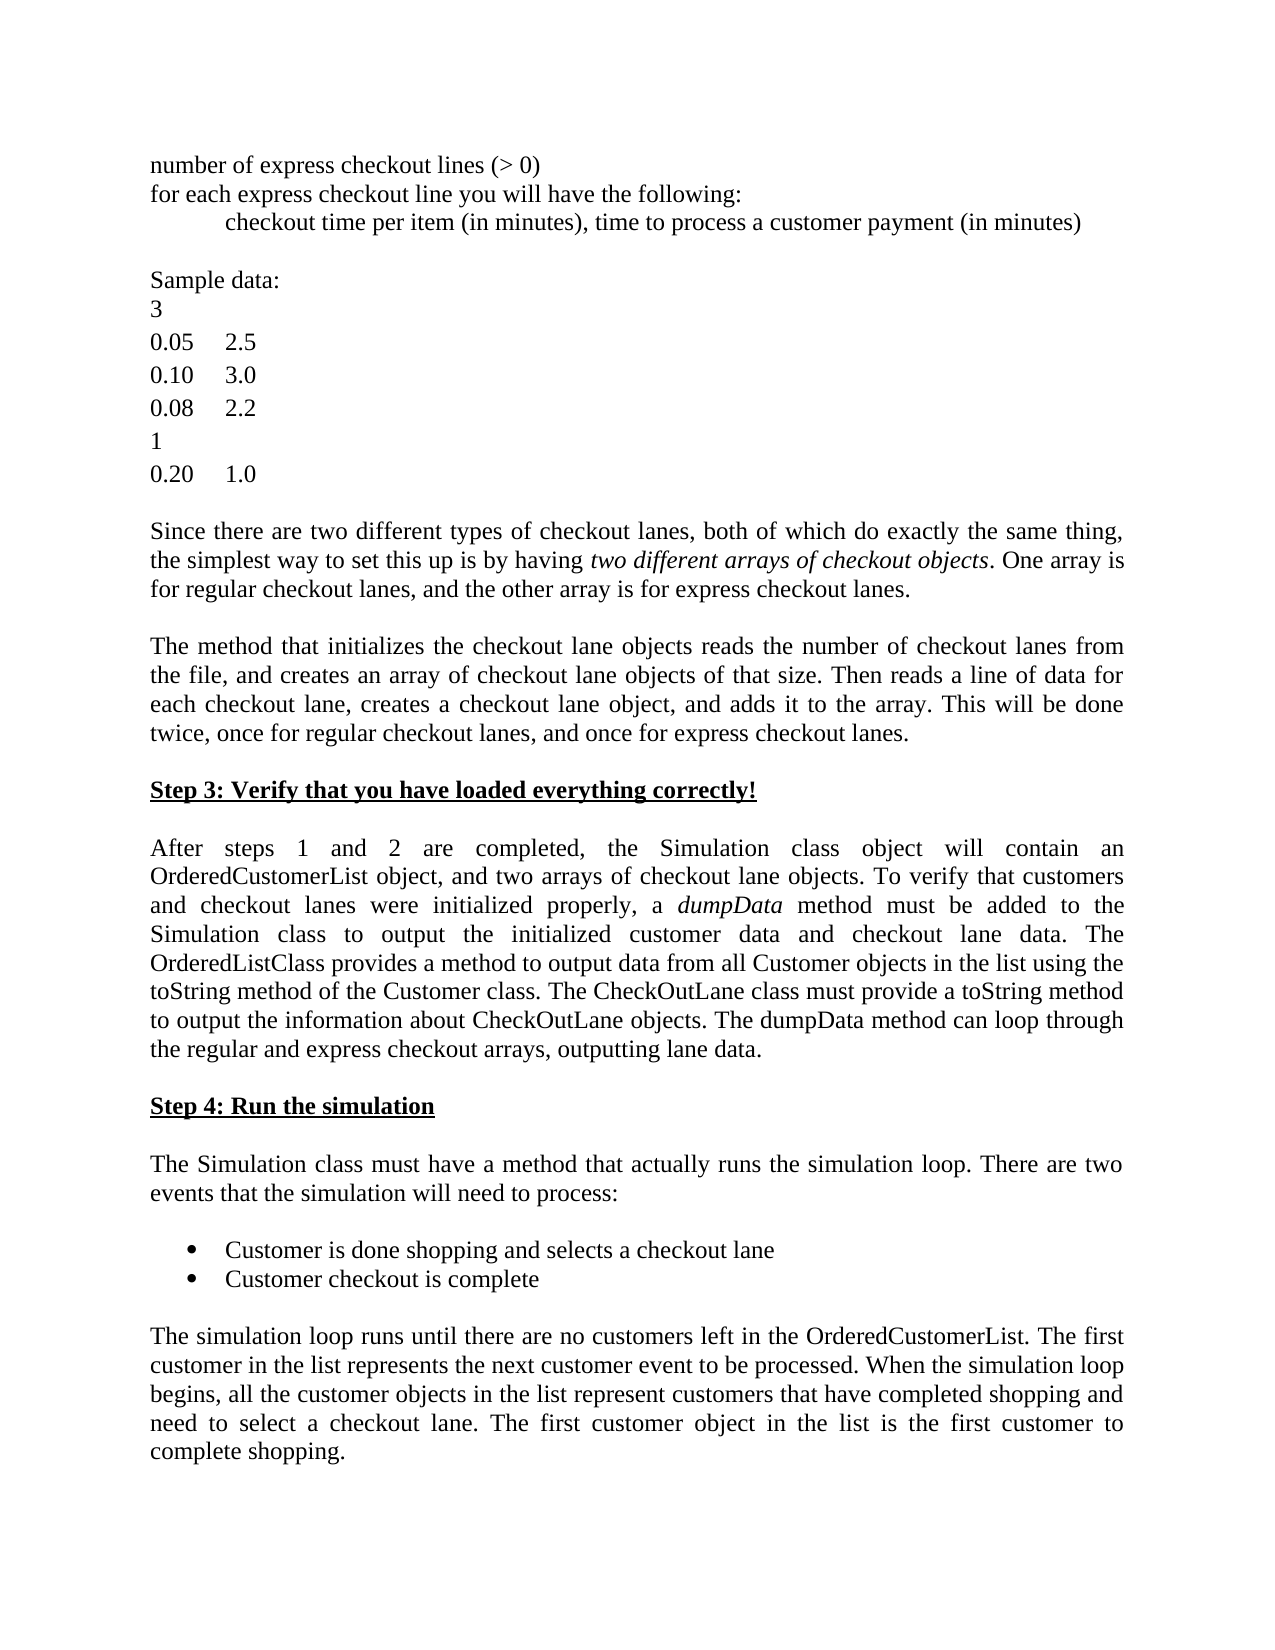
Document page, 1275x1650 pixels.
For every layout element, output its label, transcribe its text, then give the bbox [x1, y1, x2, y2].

text number of express checkout lines (> 0) [150, 150, 1125, 179]
text Sample data: [150, 265, 1125, 294]
text The method that initializes the checkout lane objects reads the number of checkout lanes from the file, and creates an array of checkout lane objects of that size. Then reads a line of data for each checkout lane, creates a checkout lane object, and adds it to the array. This will be done twice, once for regular checkout lanes, and once for express checkout lanes. [150, 631, 1125, 746]
text 0.10 3.0 [150, 360, 1125, 388]
text The simulation loop runs until there are no customers left in the OrderedCustomerList. The first customer in the list represents the next customer event to be processed. When the simulation loop begins, all the customer objects in the list represent customers that have completed shopping and need to select a checkout lane. The first customer object in the list is the first customer to complete shopping. [150, 1321, 1125, 1465]
text 1 [150, 426, 1125, 454]
text 3 [150, 294, 1125, 322]
list Customer checkout is complete [187, 1264, 1125, 1293]
text After steps 1 and 2 are completed, the Simulation class object will contain an OrderedCustomerList object, and two arrays of checkout lane objects. To verify that customers and checkout lanes were initialized properly, a dumpData method must be added to the Simulation class to output the initialized customer data and checkout lane data. The OrderedListClass provides a method to output data from all Customer objects in the list using the toString method of the Customer class. The CheckOutLane class must provide a toString method to output the information about CheckOutLane objects. The dumpData method can loop through the regular and express checkout arrays, outputting lane data. [150, 833, 1125, 1063]
list Customer is done shopping and selects a checkout lane [187, 1235, 1125, 1264]
text Step 3: Verify that you have loaded everything correctly! [150, 775, 1125, 804]
text 0.08 2.2 [150, 393, 1125, 422]
text Step 4: Run the simulation [150, 1091, 1125, 1120]
text The Simulation class must have a method that actually runs the simulation loop. There are two events that the simulation will need to process: [150, 1149, 1125, 1206]
text Since there are two different types of checkout lanes, both of which do exactly the same thing, the simplest way to set this up is by having two different arrays of checkout objects. One array is for regular checkout lanes, and the other array is for express checkout lanes. [150, 516, 1125, 603]
text 0.20 1.0 [150, 459, 1125, 488]
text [225, 207, 1125, 236]
text for each express checkout line you will have the following: [150, 179, 1125, 207]
text 0.05 2.5 [150, 327, 1125, 356]
